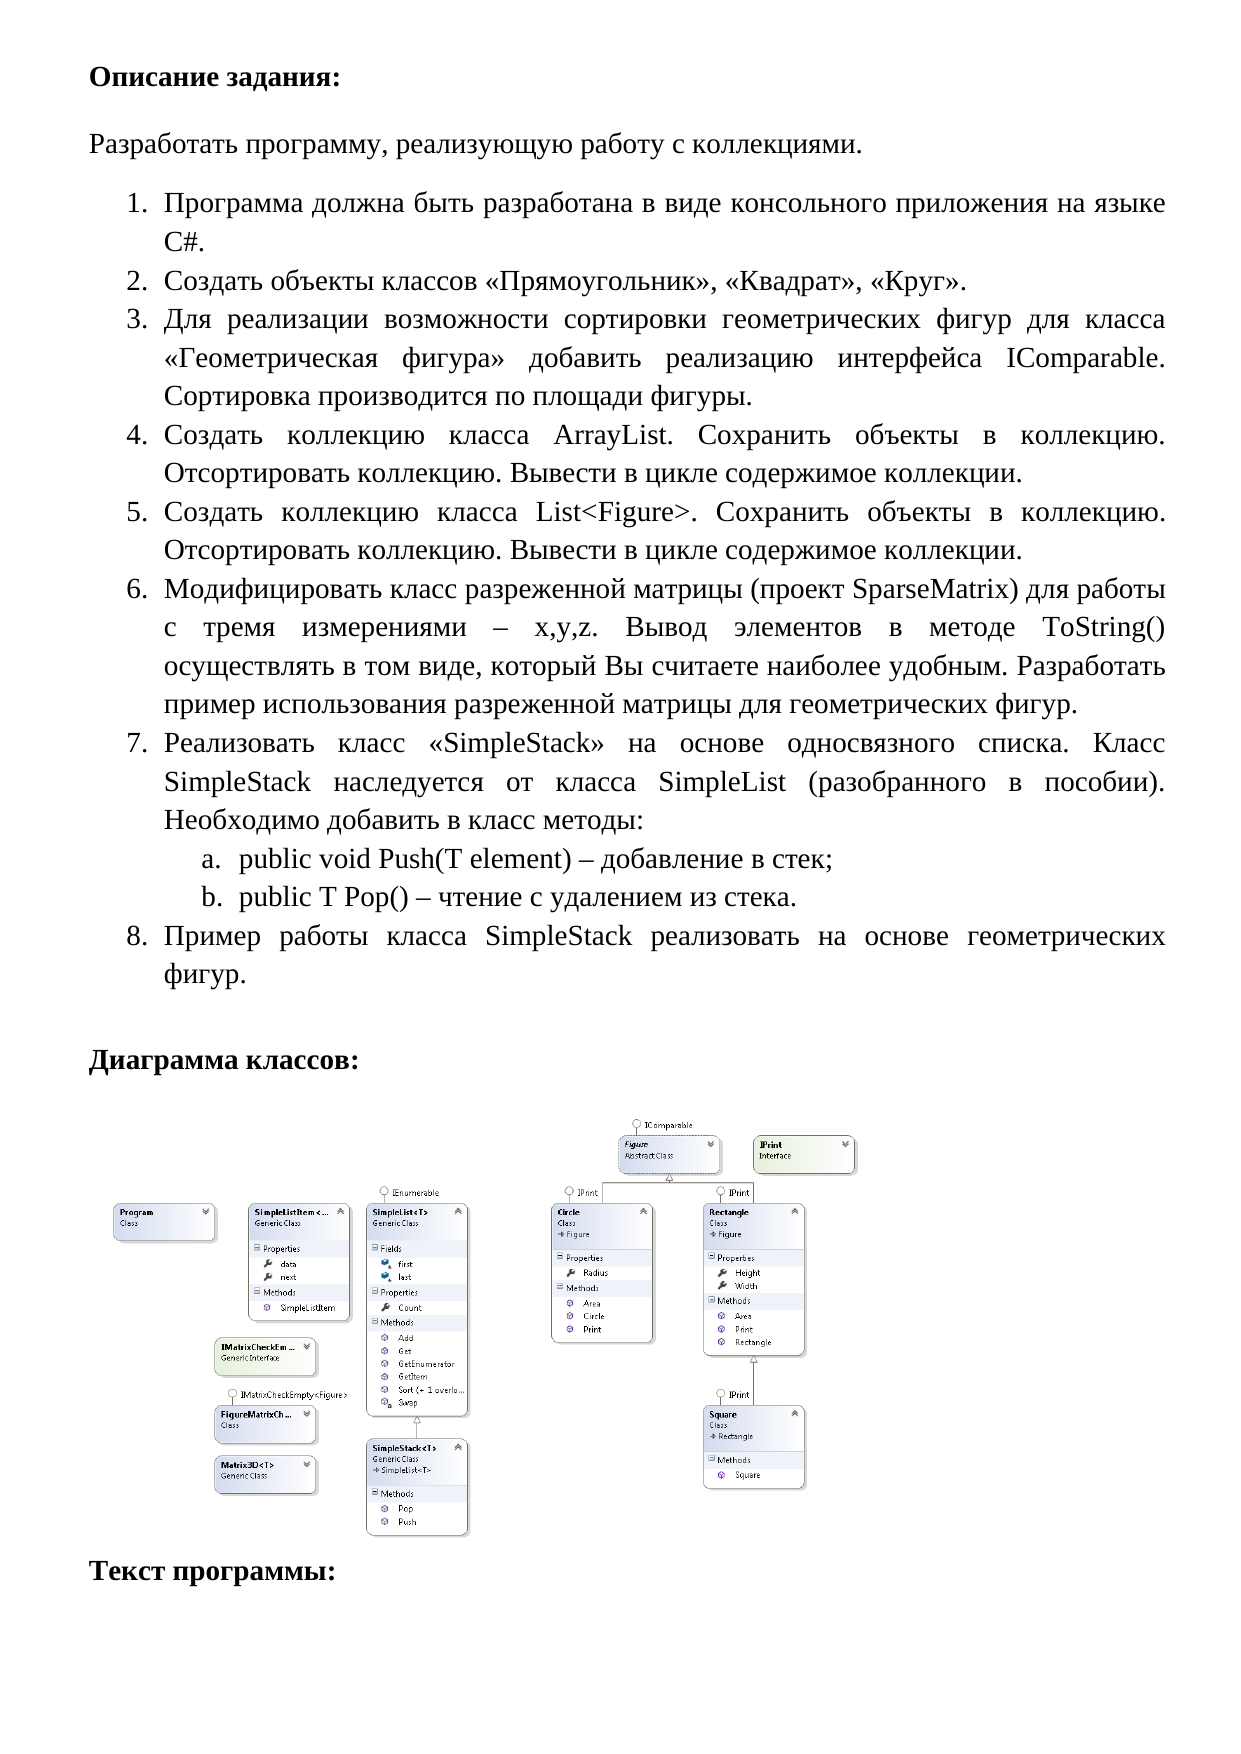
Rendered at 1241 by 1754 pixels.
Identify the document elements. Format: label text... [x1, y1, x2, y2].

list Реализовать класс «SimpleStack» на основе односвязного списка. Класс SimpleStack наследуется от класса SimpleList (разобранного в пособии). Необходимо добавить в класс методы: [126, 725, 1167, 836]
text Описание задания: [89, 59, 1167, 93]
list Создать коллекцию класса List<Figure>. Сохранить объекты в коллекцию. Отсортировать коллекцию. Вывести в цикле содержимое коллекции. [126, 494, 1167, 566]
list Создать объекты классов «Прямоугольник», «Квадрат», «Круг». [126, 263, 1167, 296]
list Модифицировать класс разреженной матрицы (проект SparseMatrix) для работы с тремя измерениями – x,y,z. Вывод элементов в методе ToString() осуществлять в том виде, который Вы считаете наиболее удобным. Разработать пример использования разреженной матрицы для геометрических фигур. [126, 571, 1167, 720]
picture [88, 1109, 922, 1554]
text Диаграмма классов: [89, 1042, 1167, 1076]
list public T Pop() – чтение с удалением из стека. [201, 879, 1167, 913]
list Программа должна быть разработана в виде консольного приложения на языке C#. [126, 186, 1167, 258]
list public void Push(T element) – добавление в стек; [201, 841, 1167, 874]
list Для реализации возможности сортировки геометрических фигур для класса «Геометрическая фигура» добавить реализацию интерфейса IComparable. Сортировка производится по площади фигуры. [126, 301, 1167, 412]
list Создать коллекцию класса ArrayList. Сохранить объекты в коллекцию. Отсортировать коллекцию. Вывести в цикле содержимое коллекции. [126, 417, 1167, 489]
text Разработать программу, реализующую работу с коллекциями. [89, 126, 1167, 160]
text Текст программы: [89, 1553, 1167, 1587]
list Пример работы класса SimpleStack реализовать на основе геометрических фигур. [126, 918, 1167, 990]
